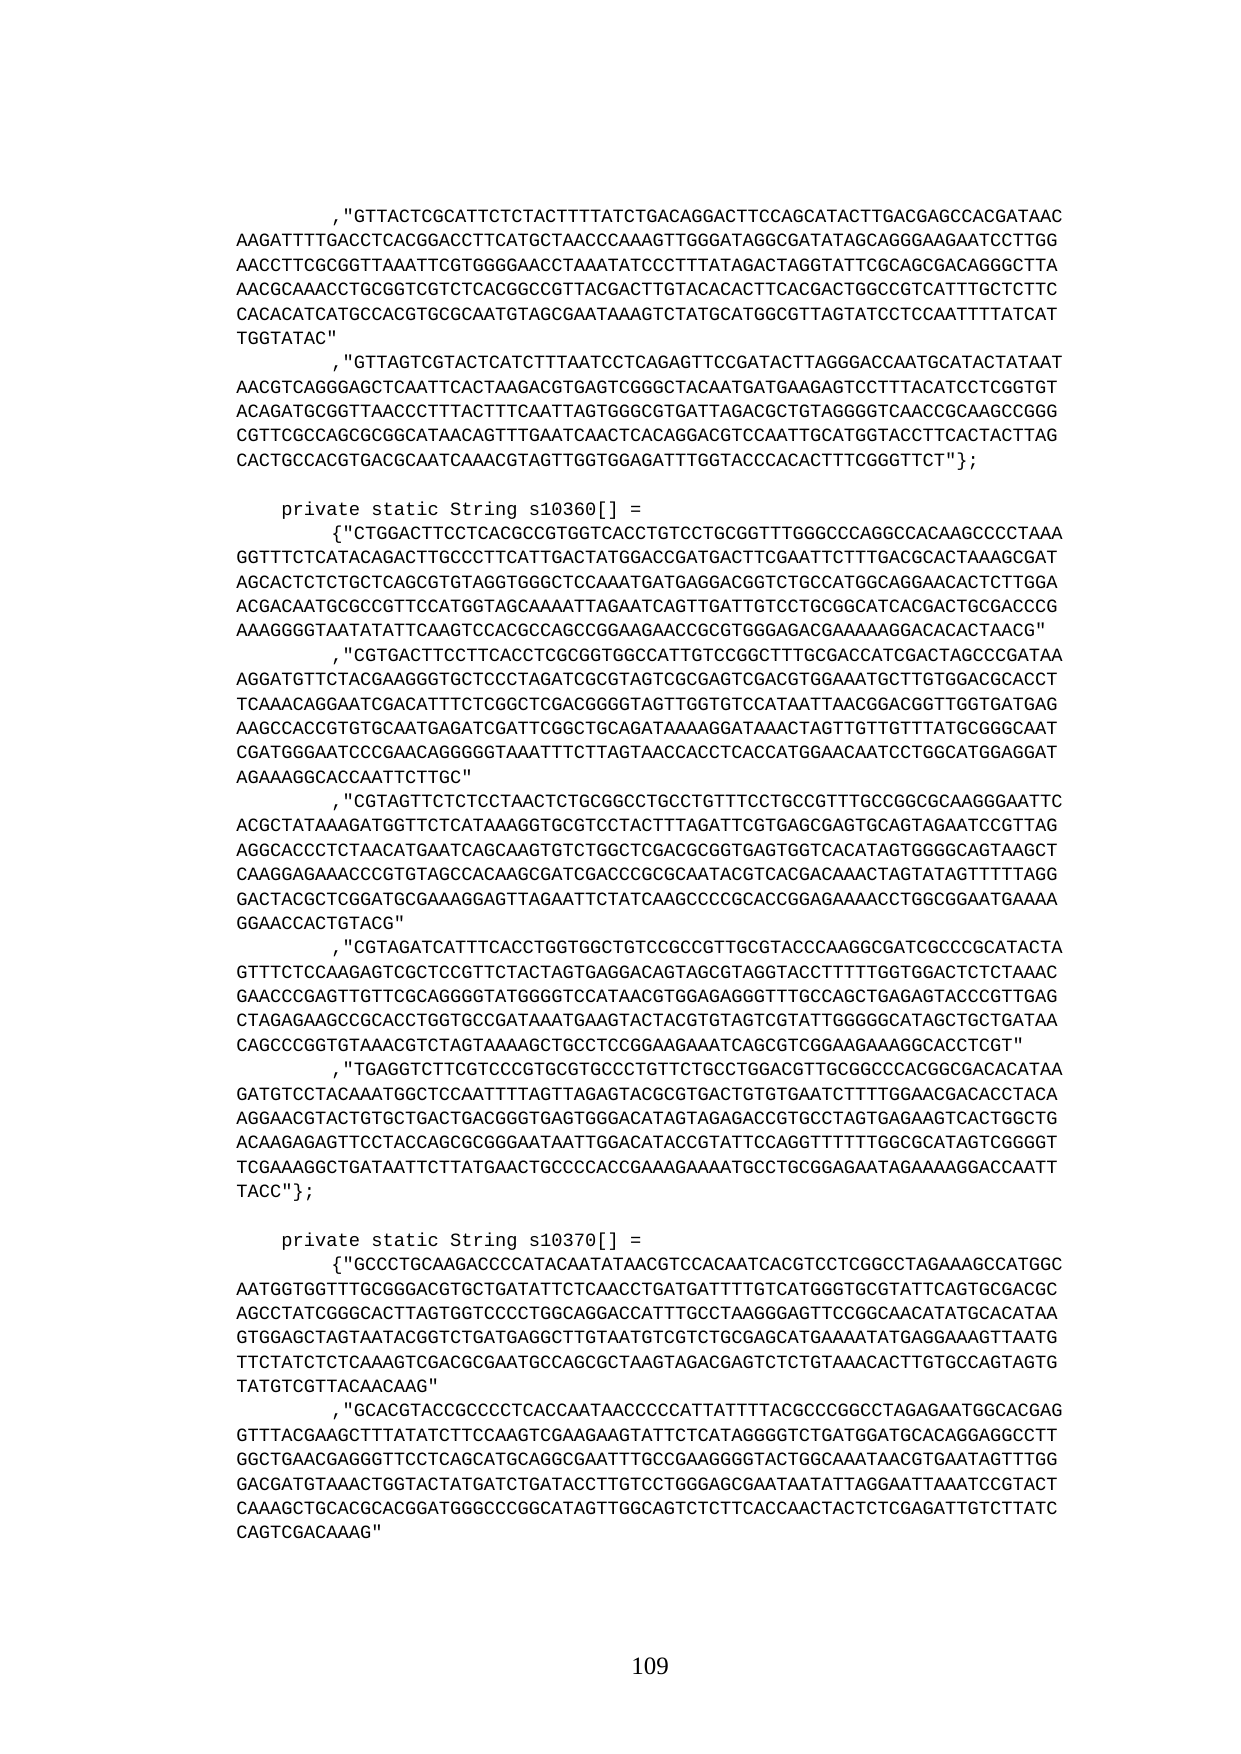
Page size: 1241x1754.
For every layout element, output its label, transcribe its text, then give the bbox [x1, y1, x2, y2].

text ,"TGAGGTCTTCGTCCCGTGCGTGCCCTGTTCTGCCTGGACGTTGCGGCCCACGGCGACACATAAGATGTCCTACAAATGGCTCCAATTTTAGTTAGAGTACGCGTGACTGTGTGAATCTTTTGGAACGACACCTACAAGGAACGTACTGTGCTGACTGACGGGTGAGTGGGACATAGTAGAGACCGTGCCTAGTGAGAAGTCACTGGCTGACAAGAGAGTTCCTACCAGCGCGGGAATAATTGGACATACCGTATTCCAGGTTTTTTGGCGCATAGTCGGGGTTCGAAAGGCTGATAATTCTTATGAACTGCCCCACCGAAAGAAAATGCCTGCGGAGAATAGAAAAGGACCAATTTACC"}; [236, 1060, 1063, 1203]
text private static String s10360[] = [236, 499, 1063, 521]
text {"CTGGACTTCCTCACGCCGTGGTCACCTGTCCTGCGGTTTGGGCCCAGGCCACAAGCCCCTAAAGGTTTCTCATACAGACTTGCCCTTCATTGACTATGGACCGATGACTTCGAATTCTTTGACGCACTAAAGCGATAGCACTCTCTGCTCAGCGTGTAGGTGGGCTCCAAATGATGAGGACGGTCTGCCATGGCAGGAACACTCTTGGAACGACAATGCGCCGTTCCATGGTAGCAAAATTAGAATCAGTTGATTGTCCTGCGGCATCACGACTGCGACCCGAAAGGGGTAATATATTCAAGTCCACGCCAGCCGGAAGAACCGCGTGGGAGACGAAAAAGGACACACTAACG" [236, 524, 1063, 642]
text ,"GTTACTCGCATTCTCTACTTTTATCTGACAGGACTTCCAGCATACTTGACGAGCCACGATAACAAGATTTTGACCTCACGGACCTTCATGCTAACCCAAAGTTGGGATAGGCGATATAGCAGGGAAGAATCCTTGGAACCTTCGCGGTTAAATTCGTGGGGAACCTAAATATCCCTTTATAGACTAGGTATTCGCAGCGACAGGGCTTAAACGCAAACCTGCGGTCGTCTCACGGCCGTTACGACTTGTACACACTTCACGACTGGCCGTCATTTGCTCTTCCACACATCATGCCACGTGCGCAATGTAGCGAATAAAGTCTATGCATGGCGTTAGTATCCTCCAATTTTATCATTGGTATAC" [236, 207, 1063, 350]
text {"GCCCTGCAAGACCCCATACAATATAACGTCCACAATCACGTCCTCGGCCTAGAAAGCCATGGCAATGGTGGTTTGCGGGACGTGCTGATATTCTCAACCTGATGATTTTGTCATGGGTGCGTATTCAGTGCGACGCAGCCTATCGGGCACTTAGTGGTCCCCTGGCAGGACCATTTGCCTAAGGGAGTTCCGGCAACATATGCACATAAGTGGAGCTAGTAATACGGTCTGATGAGGCTTGTAATGTCGTCTGCGAGCATGAAAATATGAGGAAAGTTAATGTTCTATCTCTCAAAGTCGACGCGAATGCCAGCGCTAAGTAGACGAGTCTCTGTAAACACTTGTGCCAGTAGTGTATGTCGTTACAACAAG" [236, 1255, 1063, 1398]
text ,"CGTAGATCATTTCACCTGGTGGCTGTCCGCCGTTGCGTACCCAAGGCGATCGCCCGCATACTAGTTTCTCCAAGAGTCGCTCCGTTCTACTAGTGAGGACAGTAGCGTAGGTACCTTTTTGGTGGACTCTCTAAACGAACCCGAGTTGTTCGCAGGGGTATGGGGTCCATAACGTGGAGAGGGTTTGCCAGCTGAGAGTACCCGTTGAGCTAGAGAAGCCGCACCTGGTGCCGATAAATGAAGTACTACGTGTAGTCGTATTGGGGGCATAGCTGCTGATAACAGCCCGGTGTAAACGTCTAGTAAAAGCTGCCTCCGGAAGAAATCAGCGTCGGAAGAAAGGCACCTCGT" [236, 938, 1063, 1057]
text private static String s10370[] = [236, 1231, 1063, 1252]
text ,"GCACGTACCGCCCCTCACCAATAACCCCCATTATTTTACGCCCGGCCTAGAGAATGGCACGAGGTTTACGAAGCTTTATATCTTCCAAGTCGAAGAAGTATTCTCATAGGGGTCTGATGGATGCACAGGAGGCCTTGGCTGAACGAGGGTTCCTCAGCATGCAGGCGAATTTGCCGAAGGGGTACTGGCAAATAACGTGAATAGTTTGGGACGATGTAAACTGGTACTATGATCTGATACCTTGTCCTGGGAGCGAATAATATTAGGAATTAAATCCGTACTCAAAGCTGCACGCACGGATGGGCCCGGCATAGTTGGCAGTCTCTTCACCAACTACTCTCGAGATTGTCTTATCCAGTCGACAAAG" [236, 1401, 1063, 1544]
text ,"CGTAGTTCTCTCCTAACTCTGCGGCCTGCCTGTTTCCTGCCGTTTGCCGGCGCAAGGGAATTCACGCTATAAAGATGGTTCTCATAAAGGTGCGTCCTACTTTAGATTCGTGAGCGAGTGCAGTAGAATCCGTTAGAGGCACCCTCTAACATGAATCAGCAAGTGTCTGGCTCGACGCGGTGAGTGGTCACATAGTGGGGCAGTAAGCTCAAGGAGAAACCCGTGTAGCCACAAGCGATCGACCCGCGCAATACGTCACGACAAACTAGTATAGTTTTTAGGGACTACGCTCGGATGCGAAAGGAGTTAGAATTCTATCAAGCCCCGCACCGGAGAAAACCTGGCGGAATGAAAAGGAACCACTGTACG" [236, 792, 1063, 935]
text ,"CGTGACTTCCTTCACCTCGCGGTGGCCATTGTCCGGCTTTGCGACCATCGACTAGCCCGATAAAGGATGTTCTACGAAGGGTGCTCCCTAGATCGCGTAGTCGCGAGTCGACGTGGAAATGCTTGTGGACGCACCTTCAAACAGGAATCGACATTTCTCGGCTCGACGGGGTAGTTGGTGTCCATAATTAACGGACGGTTGGTGATGAGAAGCCACCGTGTGCAATGAGATCGATTCGGCTGCAGATAAAAGGATAAACTAGTTGTTGTTTATGCGGGCAATCGATGGGAATCCCGAACAGGGGGTAAATTTCTTAGTAACCACCTCACCATGGAACAATCCTGGCATGGAGGATAGAAAGGCACCAATTCTTGC" [236, 646, 1063, 789]
text ,"GTTAGTCGTACTCATCTTTAATCCTCAGAGTTCCGATACTTAGGGACCAATGCATACTATAATAACGTCAGGGAGCTCAATTCACTAAGACGTGAGTCGGGCTACAATGATGAAGAGTCCTTTACATCCTCGGTGTACAGATGCGGTTAACCCTTTACTTTCAATTAGTGGGCGTGATTAGACGCTGTAGGGGTCAACCGCAAGCCGGGCGTTCGCCAGCGCGGCATAACAGTTTGAATCAACTCACAGGACGTCCAATTGCATGGTACCTTCACTACTTAGCACTGCCACGTGACGCAATCAAACGTAGTTGGTGGAGATTTGGTACCCACACTTTCGGGTTCT"}; [236, 353, 1063, 472]
